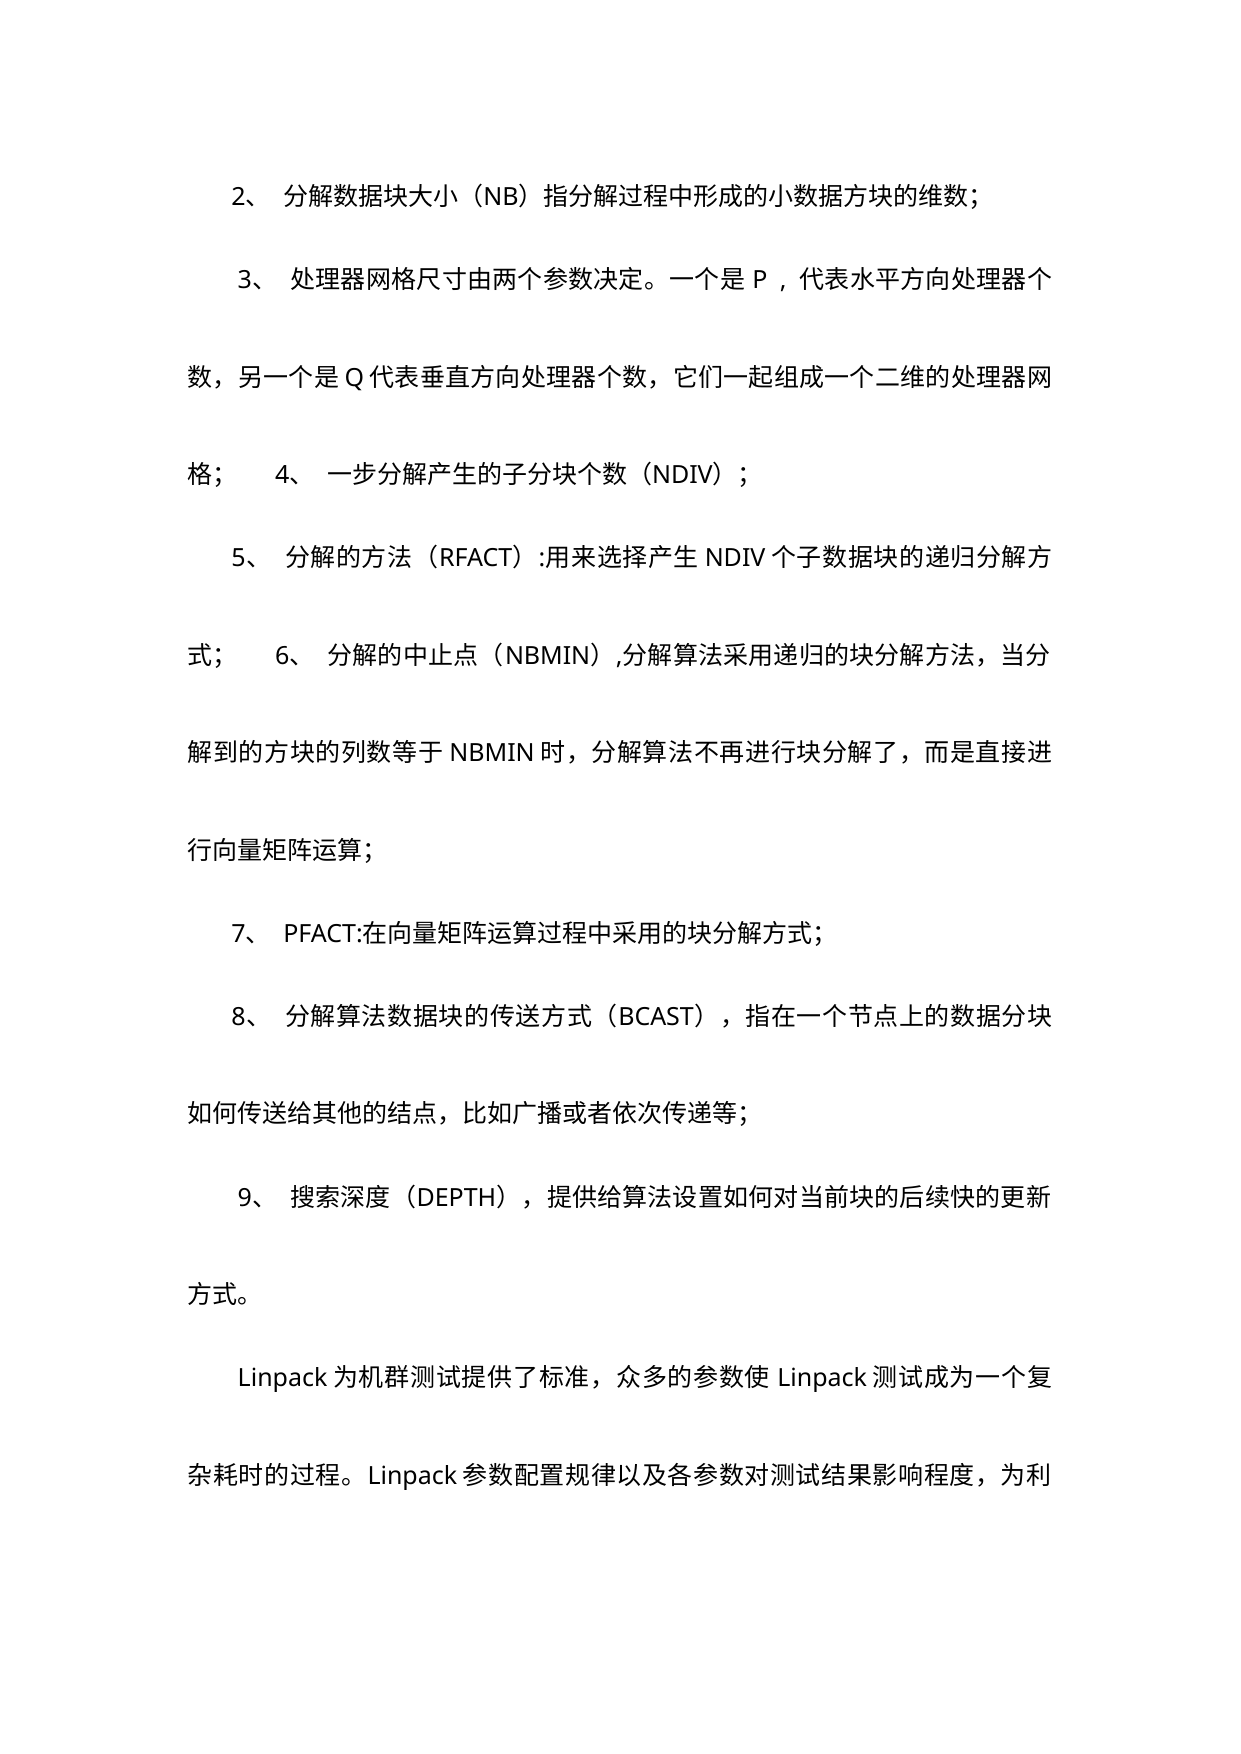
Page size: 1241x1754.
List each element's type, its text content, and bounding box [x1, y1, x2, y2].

text 8、 分解算法数据块的传送方式（BCAST），指在一个节点上的数据分块如何传送给其他的结点，比如广播或者依次传递等； [187, 982, 1053, 1144]
text 5、 分解的方法（RFACT）:用来选择产生NDIV个子数据块的递归分解方式； 6、 分解的中止点（NBMIN）,分解算法采用递归的块分解方法，当分解到的方块的列数等于NBMIN时，分解算法不再进行块分解了，而是直接进行向量矩阵运算； [187, 523, 1053, 881]
text 2、 分解数据块大小（NB）指分解过程中形成的小数据方块的维数； [187, 162, 1053, 227]
text 9、 搜索深度（DEPTH），提供给算法设置如何对当前块的后续快的更新方式。 [187, 1163, 1053, 1325]
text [187, 1343, 1053, 1506]
text 7、 PFACT:在向量矩阵运算过程中采用的块分解方式； [187, 899, 1053, 964]
text 3、 处理器网格尺寸由两个参数决定。一个是P , 代表水平方向处理器个数，另一个是Q代表垂直方向处理器个数，它们一起组成一个二维的处理器网格； 4、 一步分解产生的子分块个数（NDIV）； [187, 245, 1053, 505]
